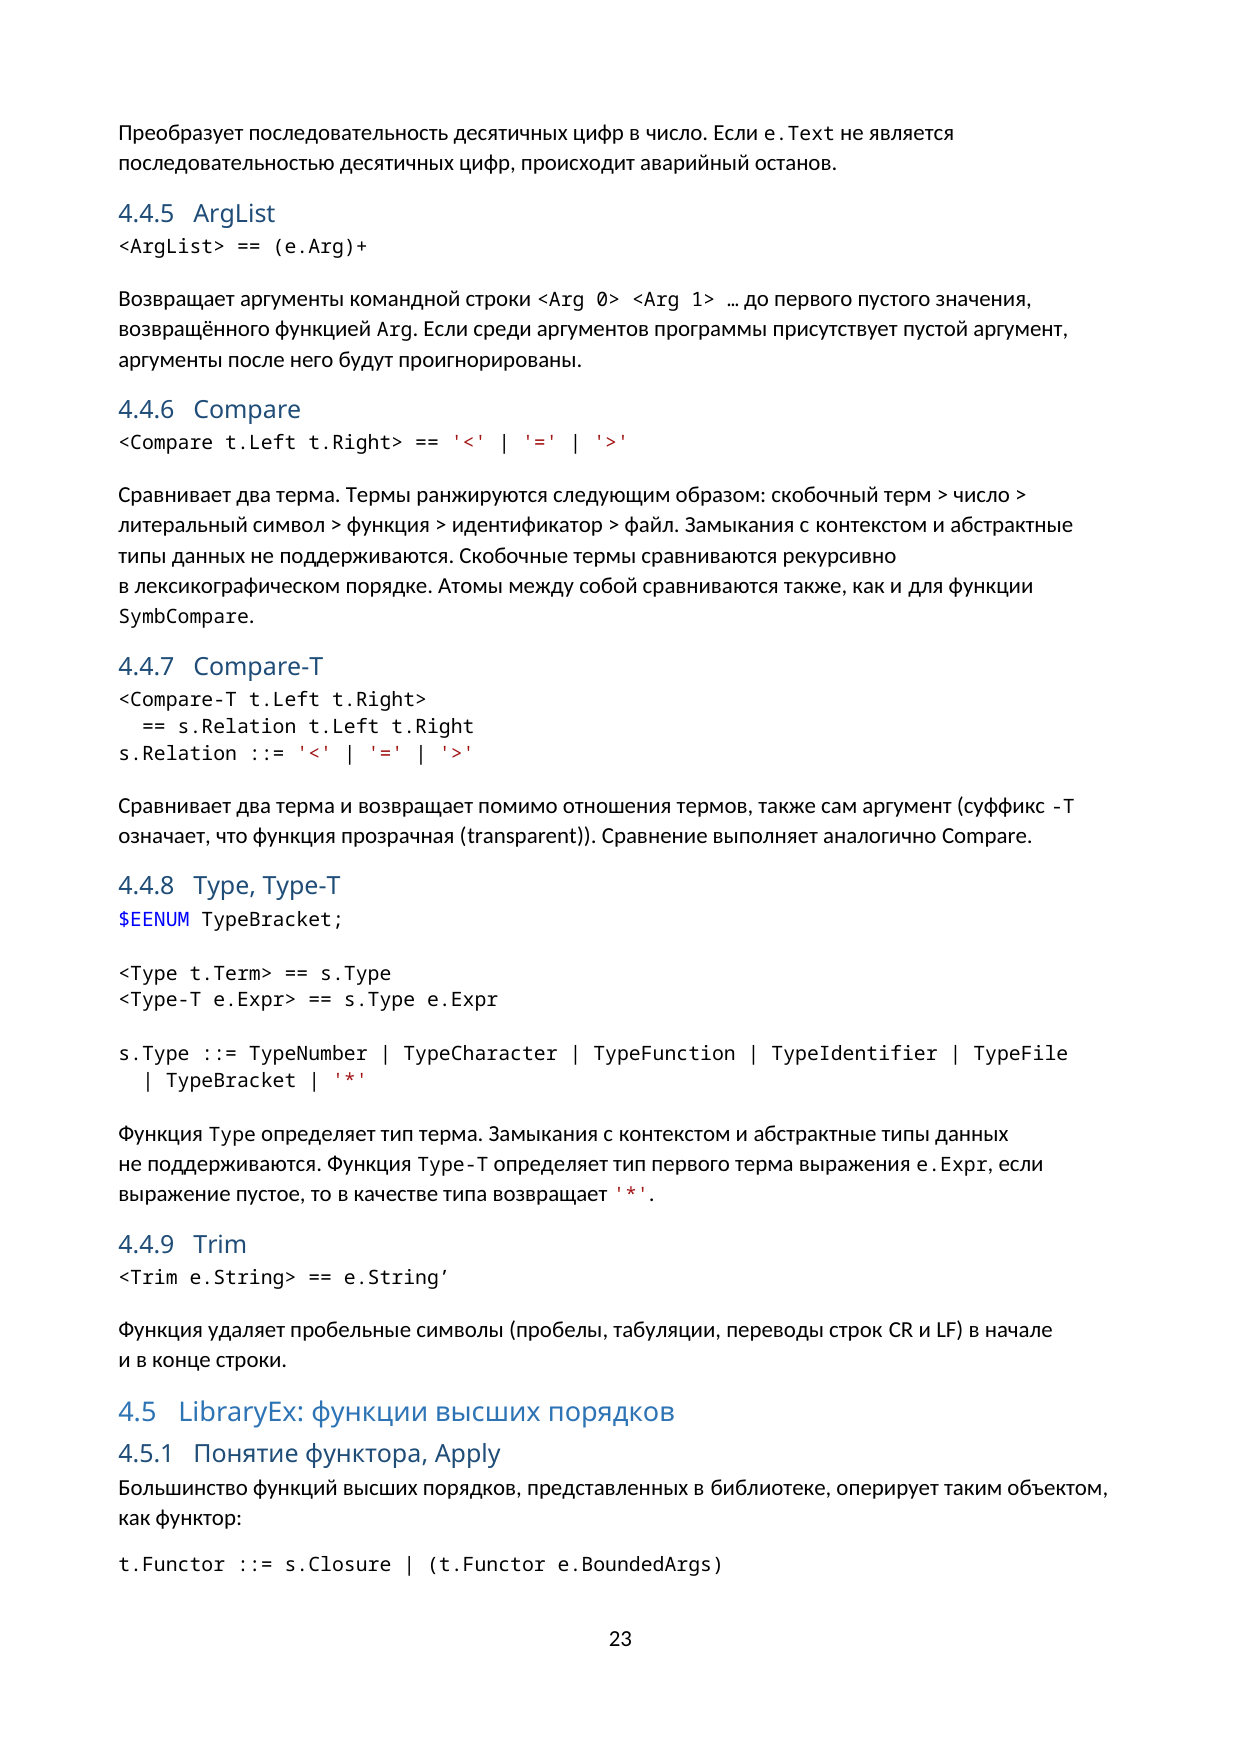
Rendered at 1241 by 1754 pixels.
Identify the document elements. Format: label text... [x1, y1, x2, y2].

subtitle Compare [118, 392, 1122, 426]
text Функция Type определяет тип терма. Замыкания с контекстом и абстрактные типы данных не поддерживаются. Функция Type-T определяет тип первого терма выражения e.Expr, если выражение пустое, то в качестве типа возвращает '*'. [118, 1119, 1122, 1207]
text <Compare t.Left t.Right> == '<' | '=' | '>' [118, 428, 1122, 455]
text <Compare-T t.Left t.Right> == s.Relation t.Left t.Right s.Relation ::= '<' | '=' | '>' [118, 685, 1122, 766]
subtitle Trim [118, 1226, 1122, 1260]
text Возвращает аргументы командной строки <Arg 0> <Arg 1> … до первого пустого значения, возвращённого функцией Arg. Если среди аргументов программы присутствует пустой аргумент, аргументы после него будут проигнорированы. [118, 284, 1122, 373]
text Большинство функций высших порядков, представленных в библиотеке, оперирует таким объектом, как функтор: [118, 1473, 1122, 1531]
text <Type t.Term> == s.Type <Type-T e.Expr> == s.Type e.Expr s.Type ::= TypeNumber | TypeCharacter | TypeFunction | TypeIdentifier | TypeFile | TypeBracket | '*' [118, 959, 1122, 1094]
text Преобразует последовательность десятичных цифр в число. Если e.Text не является последовательностью десятичных цифр, происходит аварийный останов. [118, 118, 1122, 176]
subtitle ArgList [118, 195, 1122, 229]
text <ArgList> == (e.Arg)+ [118, 232, 1122, 259]
subtitle Type, Type-T [118, 868, 1122, 902]
subtitle Compare-T [118, 648, 1122, 682]
text Сравнивает два терма. Термы ранжируются следующим образом: скобочный терм > число > литеральный символ > функция > идентификатор > файл. Замыкания с контекстом и абстрактные типы данных не поддерживаются. Скобочные термы сравниваются рекурсивно в лексикографическом порядке. Атомы между собой сравниваются также, как и для функции SymbCompare. [118, 480, 1122, 629]
subtitle Понятие функтора, Apply [118, 1436, 1122, 1470]
text $EENUM TypeBracket; [118, 905, 1122, 959]
text <Trim e.String> == e.String’ [118, 1263, 1122, 1290]
text Функция удаляет пробельные символы (пробелы, табуляции, переводы строк CR и LF) в начале и в конце строки. [118, 1315, 1122, 1373]
text t.Functor ::= s.Closure | (t.Functor e.BoundedArgs) [118, 1550, 1122, 1577]
text Сравнивает два терма и возвращает помимо отношения термов, также сам аргумент (суффикс -T означает, что функция прозрачная (transparent)). Сравнение выполняет аналогично Compare. [118, 791, 1122, 849]
subtitle LibraryEx: функции высших порядков [118, 1392, 1122, 1429]
